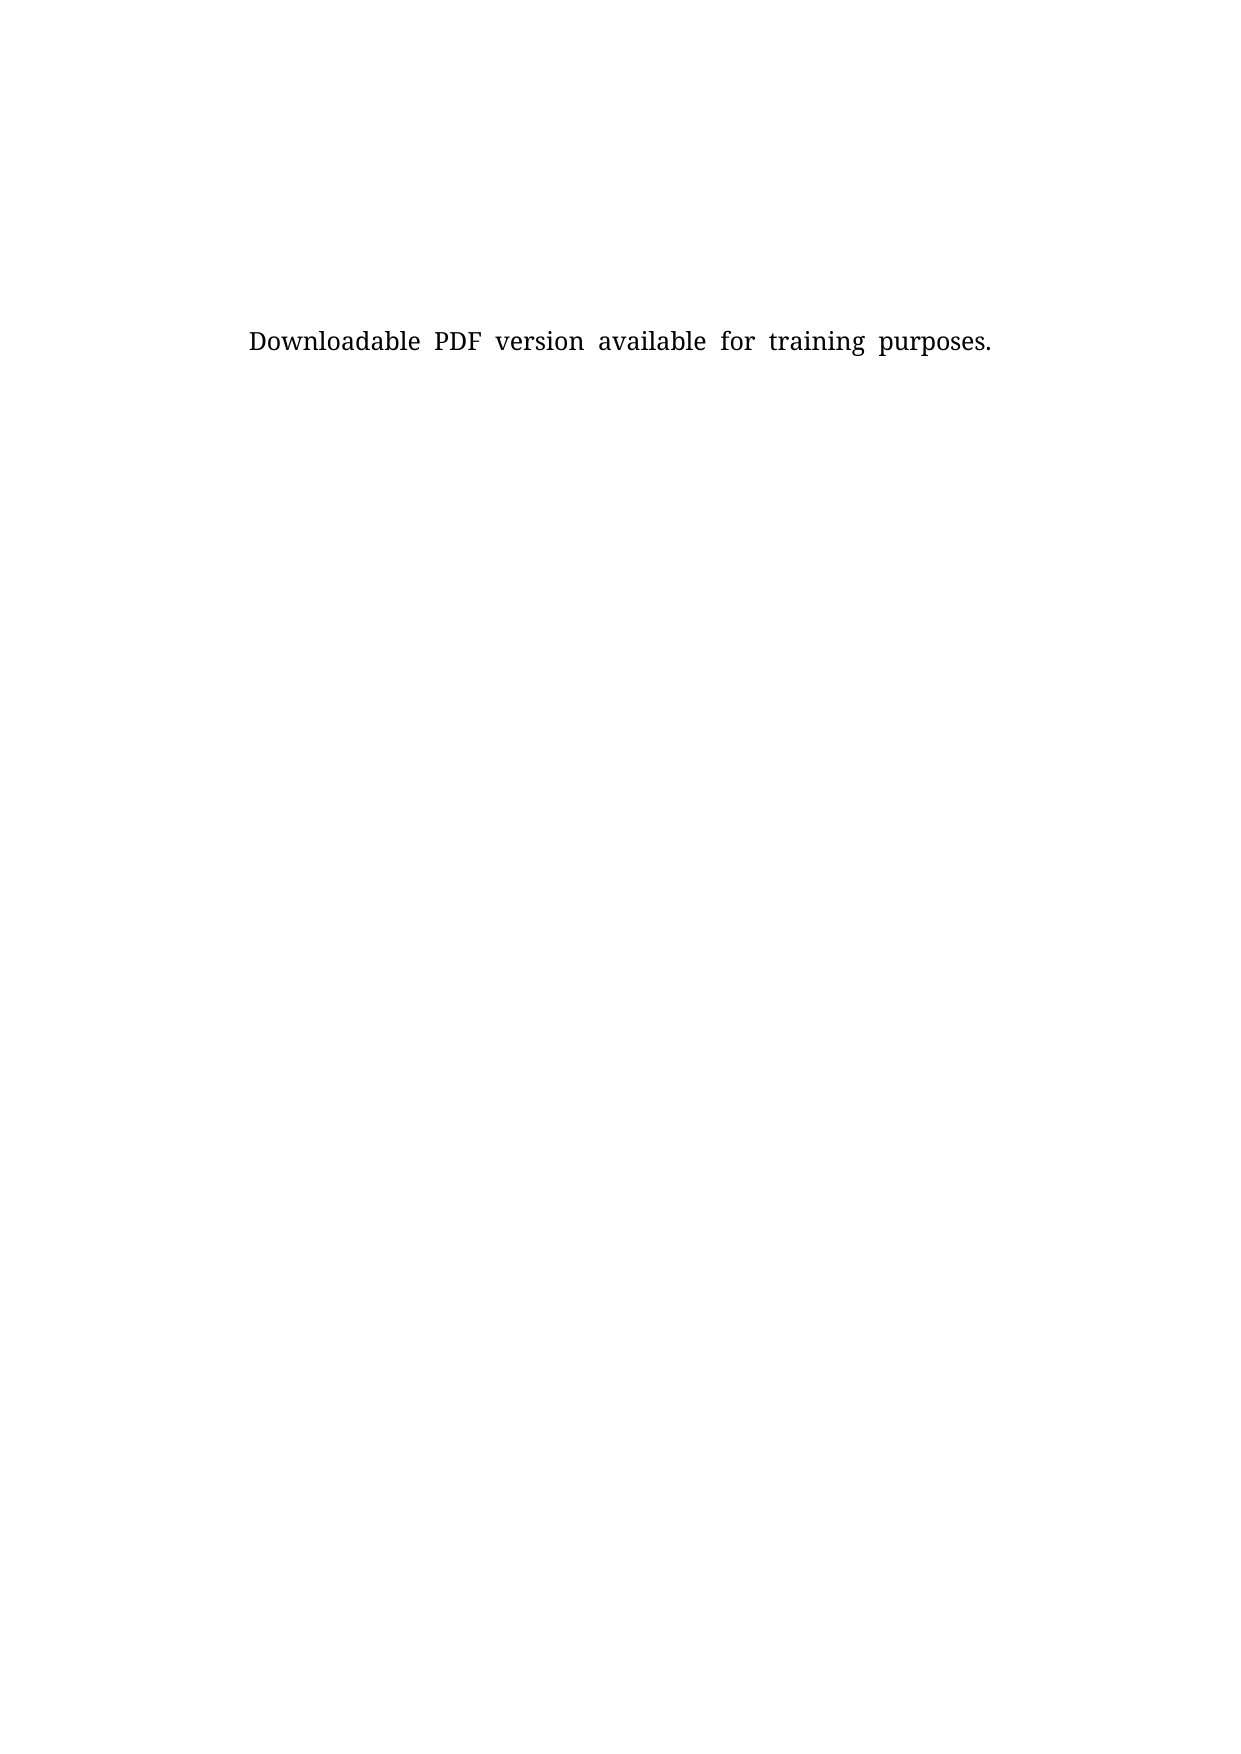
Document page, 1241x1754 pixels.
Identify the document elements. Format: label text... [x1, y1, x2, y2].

text Downloadable PDF version available for training purposes. [133, 323, 1107, 357]
